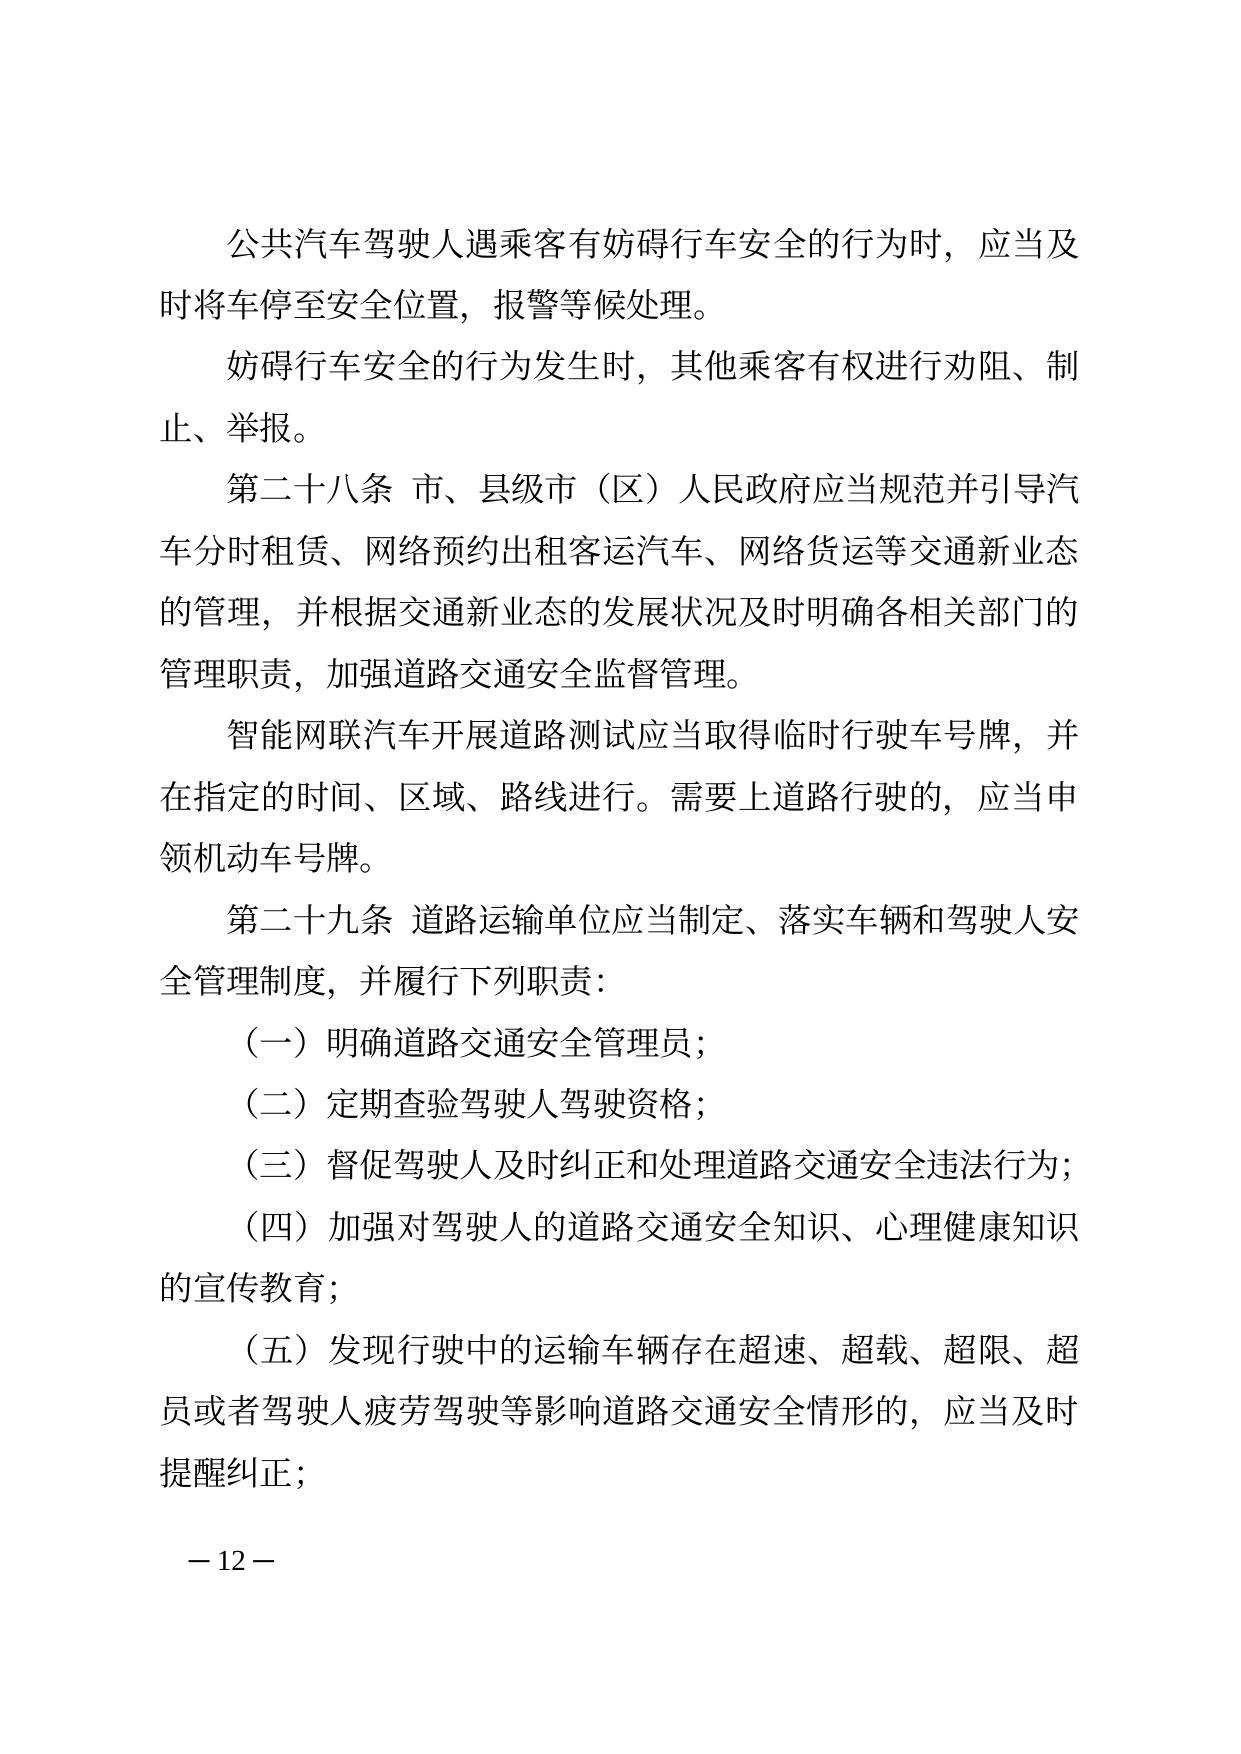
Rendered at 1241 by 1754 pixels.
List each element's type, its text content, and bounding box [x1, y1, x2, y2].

text （二）定期查验驾驶人驾驶资格； [159, 1067, 1081, 1129]
text 妨碍行车安全的行为发生时，其他乘客有权进行劝阻、制止、举报。 [159, 330, 1081, 453]
text 智能网联汽车开展道路测试应当取得临时行驶车号牌，并在指定的时间、区域、路线进行。需要上道路行驶的，应当申领机动车号牌。 [159, 698, 1081, 883]
text 第二十九条 道路运输单位应当制定、落实车辆和驾驶人安全管理制度，并履行下列职责： [159, 883, 1081, 1006]
text （五）发现行驶中的运输车辆存在超速、超载、超限、超员或者驾驶人疲劳驾驶等影响道路交通安全情形的，应当及时提醒纠正； [159, 1313, 1081, 1497]
text （三）督促驾驶人及时纠正和处理道路交通安全违法行为； [159, 1129, 1081, 1190]
text （四）加强对驾驶人的道路交通安全知识、心理健康知识的宣传教育； [159, 1190, 1081, 1313]
text 公共汽车驾驶人遇乘客有妨碍行车安全的行为时，应当及时将车停至安全位置，报警等候处理。 [159, 207, 1081, 330]
text 第二十八条 市、县级市（区）人民政府应当规范并引导汽车分时租赁、网络预约出租客运汽车、网络货运等交通新业态的管理，并根据交通新业态的发展状况及时明确各相关部门的管理职责，加强道路交通安全监督管理。 [159, 453, 1081, 698]
text （一）明确道路交通安全管理员； [159, 1006, 1081, 1067]
